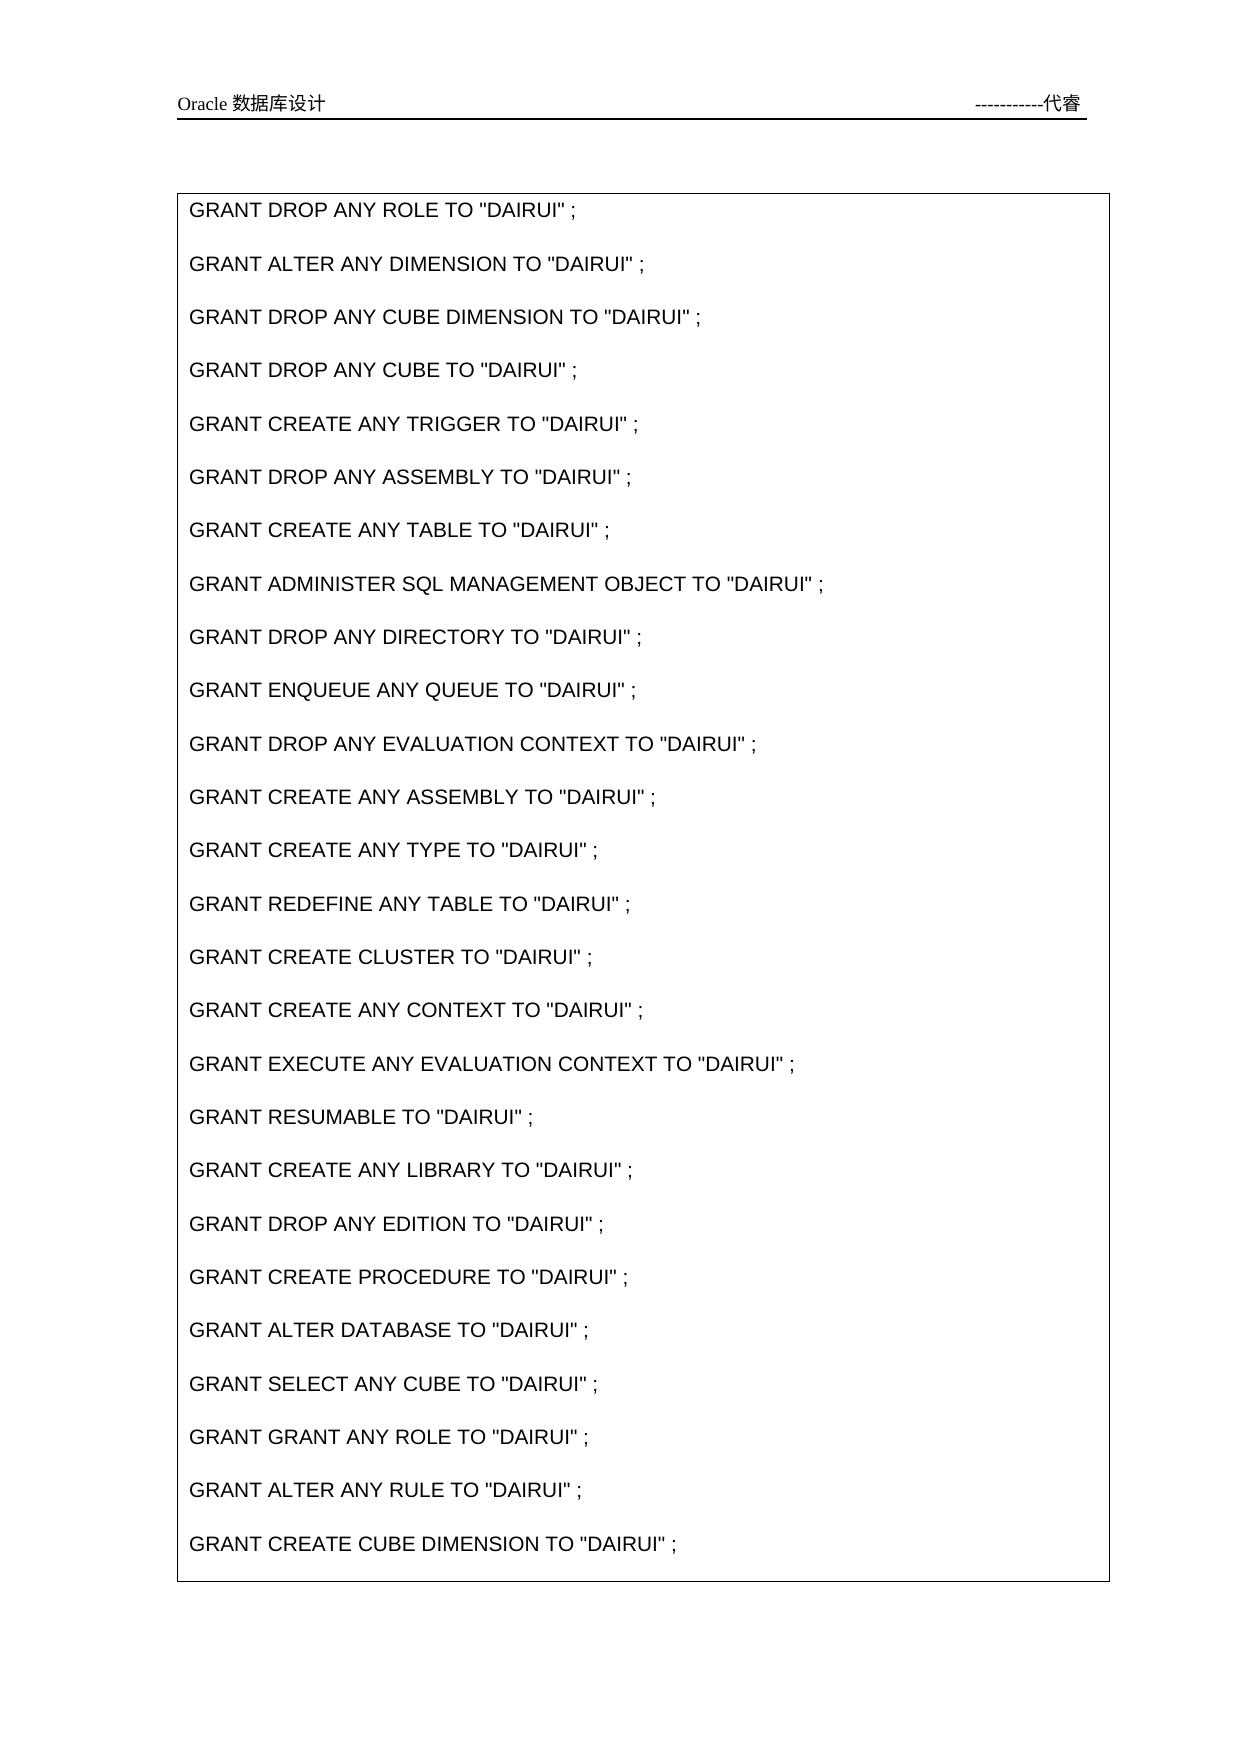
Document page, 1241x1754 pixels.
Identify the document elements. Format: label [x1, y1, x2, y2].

table_header [178, 194, 1109, 1581]
